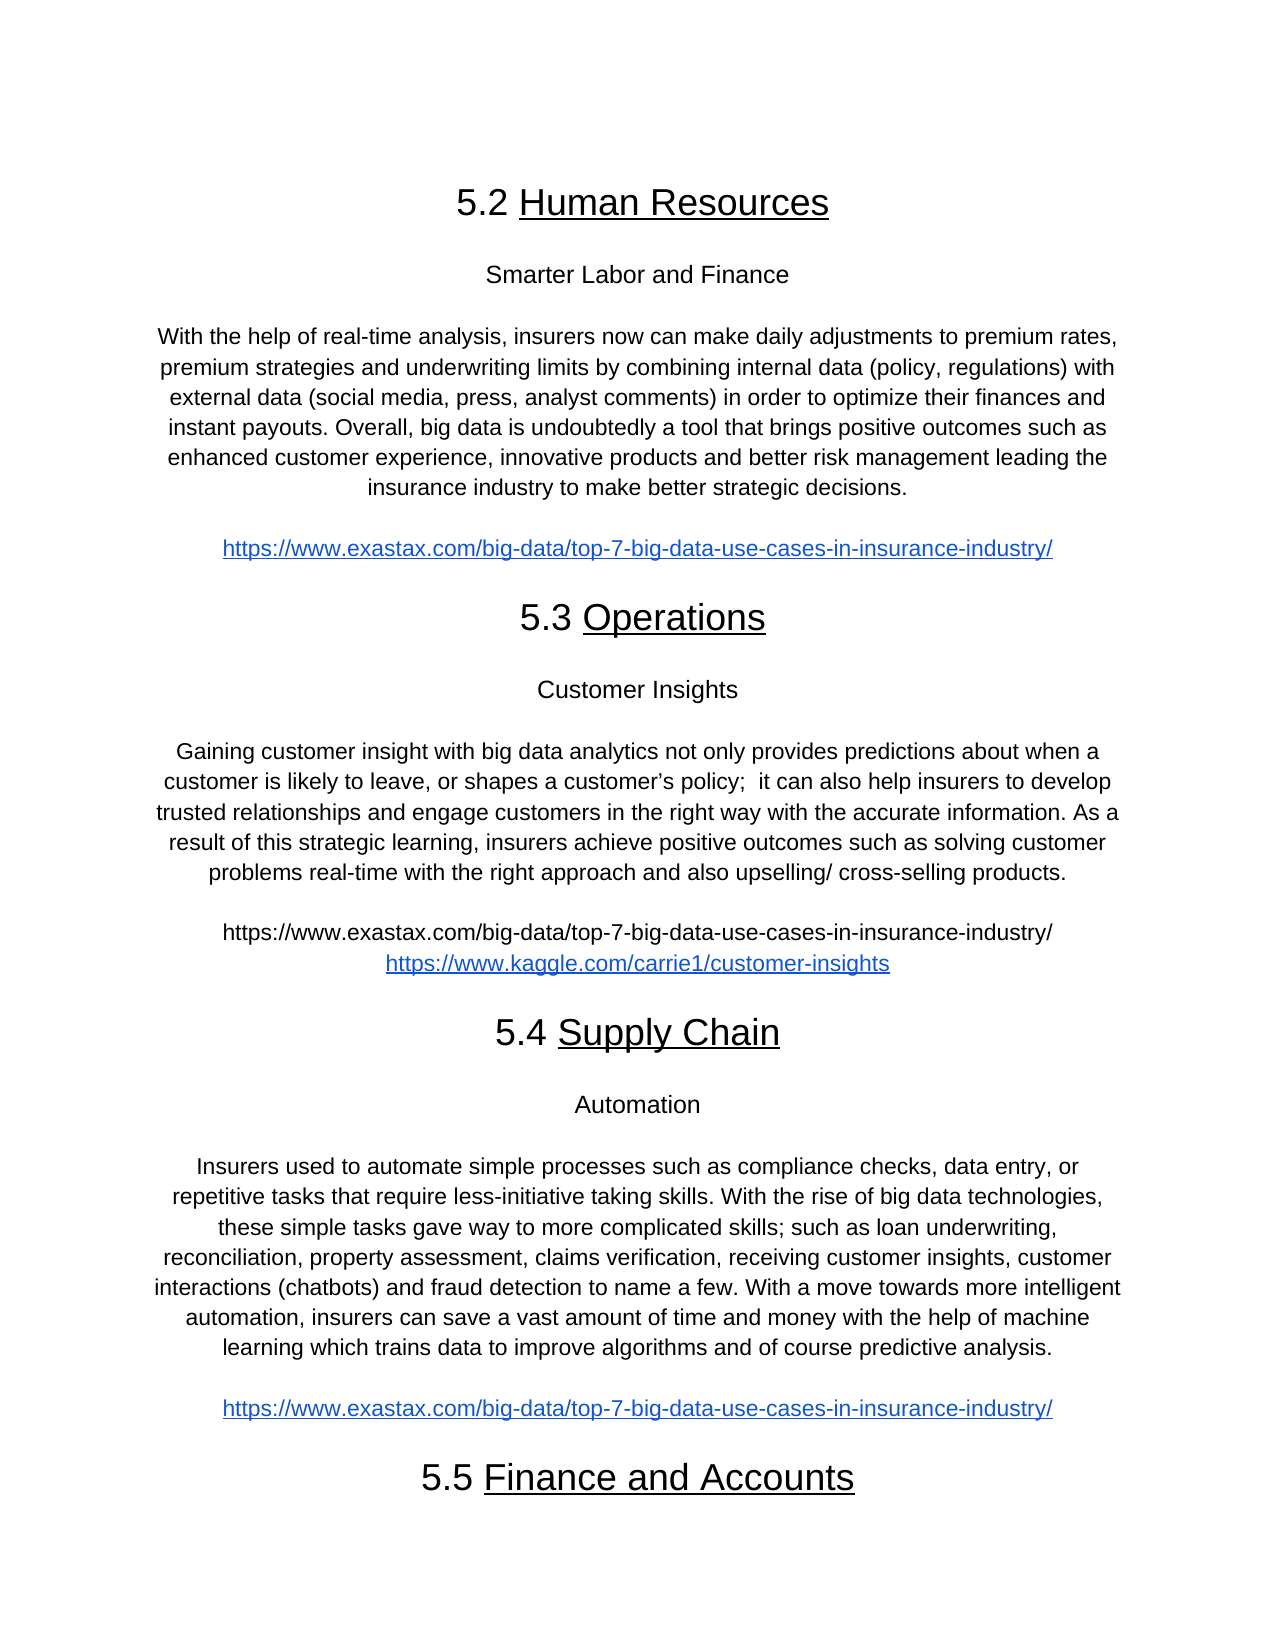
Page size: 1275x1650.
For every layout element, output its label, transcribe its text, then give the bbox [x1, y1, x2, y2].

text https://www.kaggle.com/carrie1/customer-insights [150, 949, 1125, 976]
text 5.2 Human Resources [150, 180, 1125, 223]
text https://www.exastax.com/big-data/top-7-big-data-use-cases-in-insurance-industry/ [150, 1395, 1125, 1421]
text Insurers used to automate simple processes such as compliance checks, data entry, or repetitive tasks that require less-initiative taking skills. With the rise of big data technologies, these simple tasks gave way to more complicated skills; such as loan underwriting, reconciliation, property assessment, claims verification, receiving customer insights, customer interactions (chatbots) and fraud detection to name a few. With a move towards more intelligent automation, insurers can save a vast amount of time and money with the help of machine learning which trains data to improve algorithms and of course predictive analysis. [150, 1153, 1125, 1361]
text 5.4 Supply Chain [150, 1010, 1125, 1053]
text Automation [150, 1090, 1125, 1118]
text https://www.exastax.com/big-data/top-7-big-data-use-cases-in-insurance-industry/ [150, 535, 1125, 561]
text https://www.exastax.com/big-data/top-7-big-data-use-cases-in-insurance-industry/ [150, 919, 1125, 946]
text With the help of real-time analysis, insurers now can make daily adjustments to premium rates, premium strategies and underwriting limits by combining internal data (policy, regulations) with external data (social media, press, analyst comments) in order to optimize their finances and instant payouts. Overall, big data is undoubtedly a tool that brings positive outcomes such as enhanced customer experience, innovative products and better risk management leading the insurance industry to make better strategic decisions. [150, 323, 1125, 501]
text Gaining customer insight with big data analytics not only provides predictions about when a customer is likely to leave, or shapes a customer’s policy; it can also help insurers to develop trusted relationships and engage customers in the right way with the accurate information. As a result of this strategic learning, insurers achieve positive outcomes such as solving customer problems real-time with the right approach and also upselling/ cross-selling products. [150, 738, 1125, 885]
text Customer Insights [150, 675, 1125, 704]
text Smarter Labor and Finance [150, 260, 1125, 289]
text 5.3 Operations [150, 595, 1125, 638]
text 5.5 Finance and Accounts [150, 1455, 1125, 1498]
